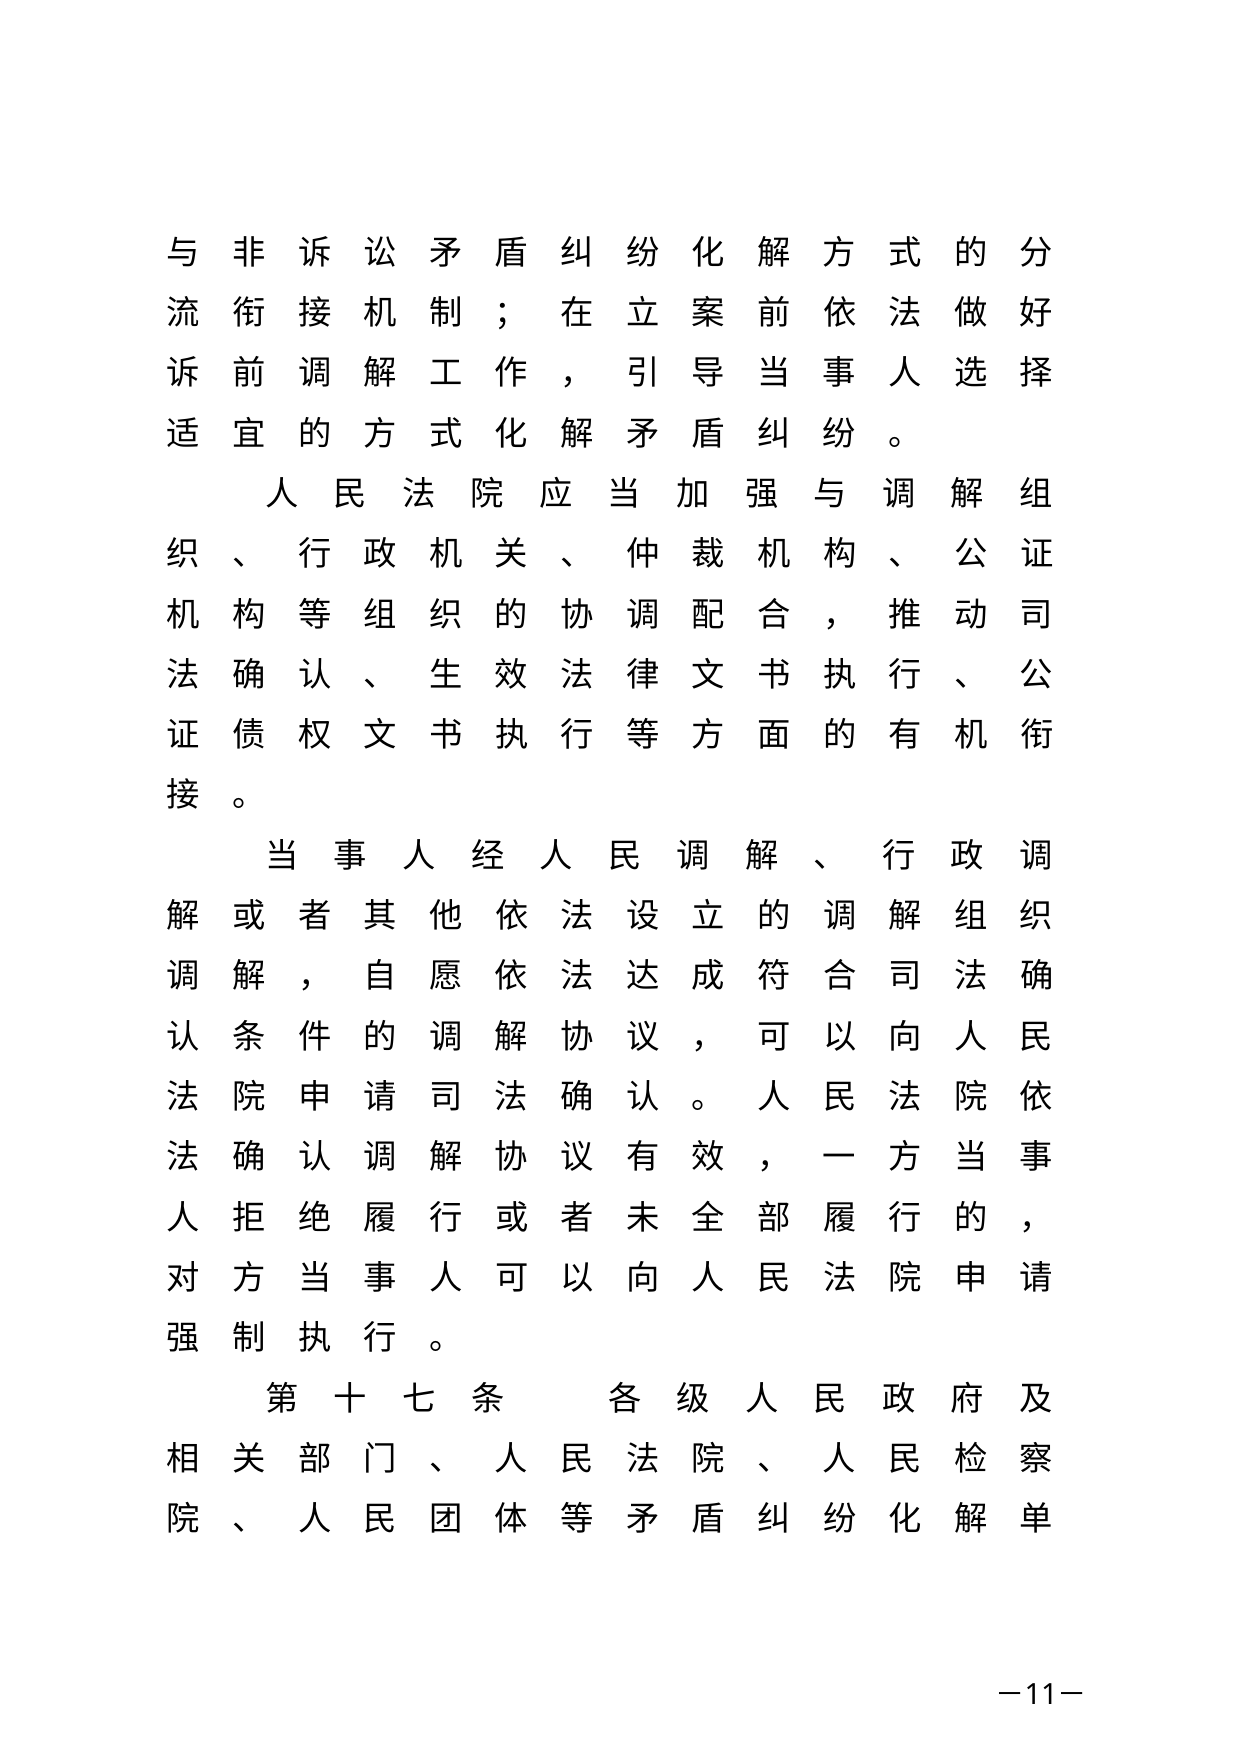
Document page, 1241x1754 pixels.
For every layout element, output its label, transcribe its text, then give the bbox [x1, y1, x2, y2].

text 当事人经人民调解、行政调解或者其他依法设立的调解组织调解，自愿依法达成符合司法确认条件的调解协议，可以向人民法院申请司法确认。人民法院依法确认调解协议有效，一方当事人拒绝履行或者未全部履行的，对方当事人可以向人民法院申请强制执行。 [167, 822, 1085, 1365]
text 人民法院应当加强与调解组织、行政机关、仲裁机构、公证机构等组织的协调配合，推动司法确认、生效法律文书执行、公证债权文书执行等方面的有机衔接。 [167, 461, 1085, 822]
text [167, 219, 1085, 461]
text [167, 1365, 1085, 1546]
